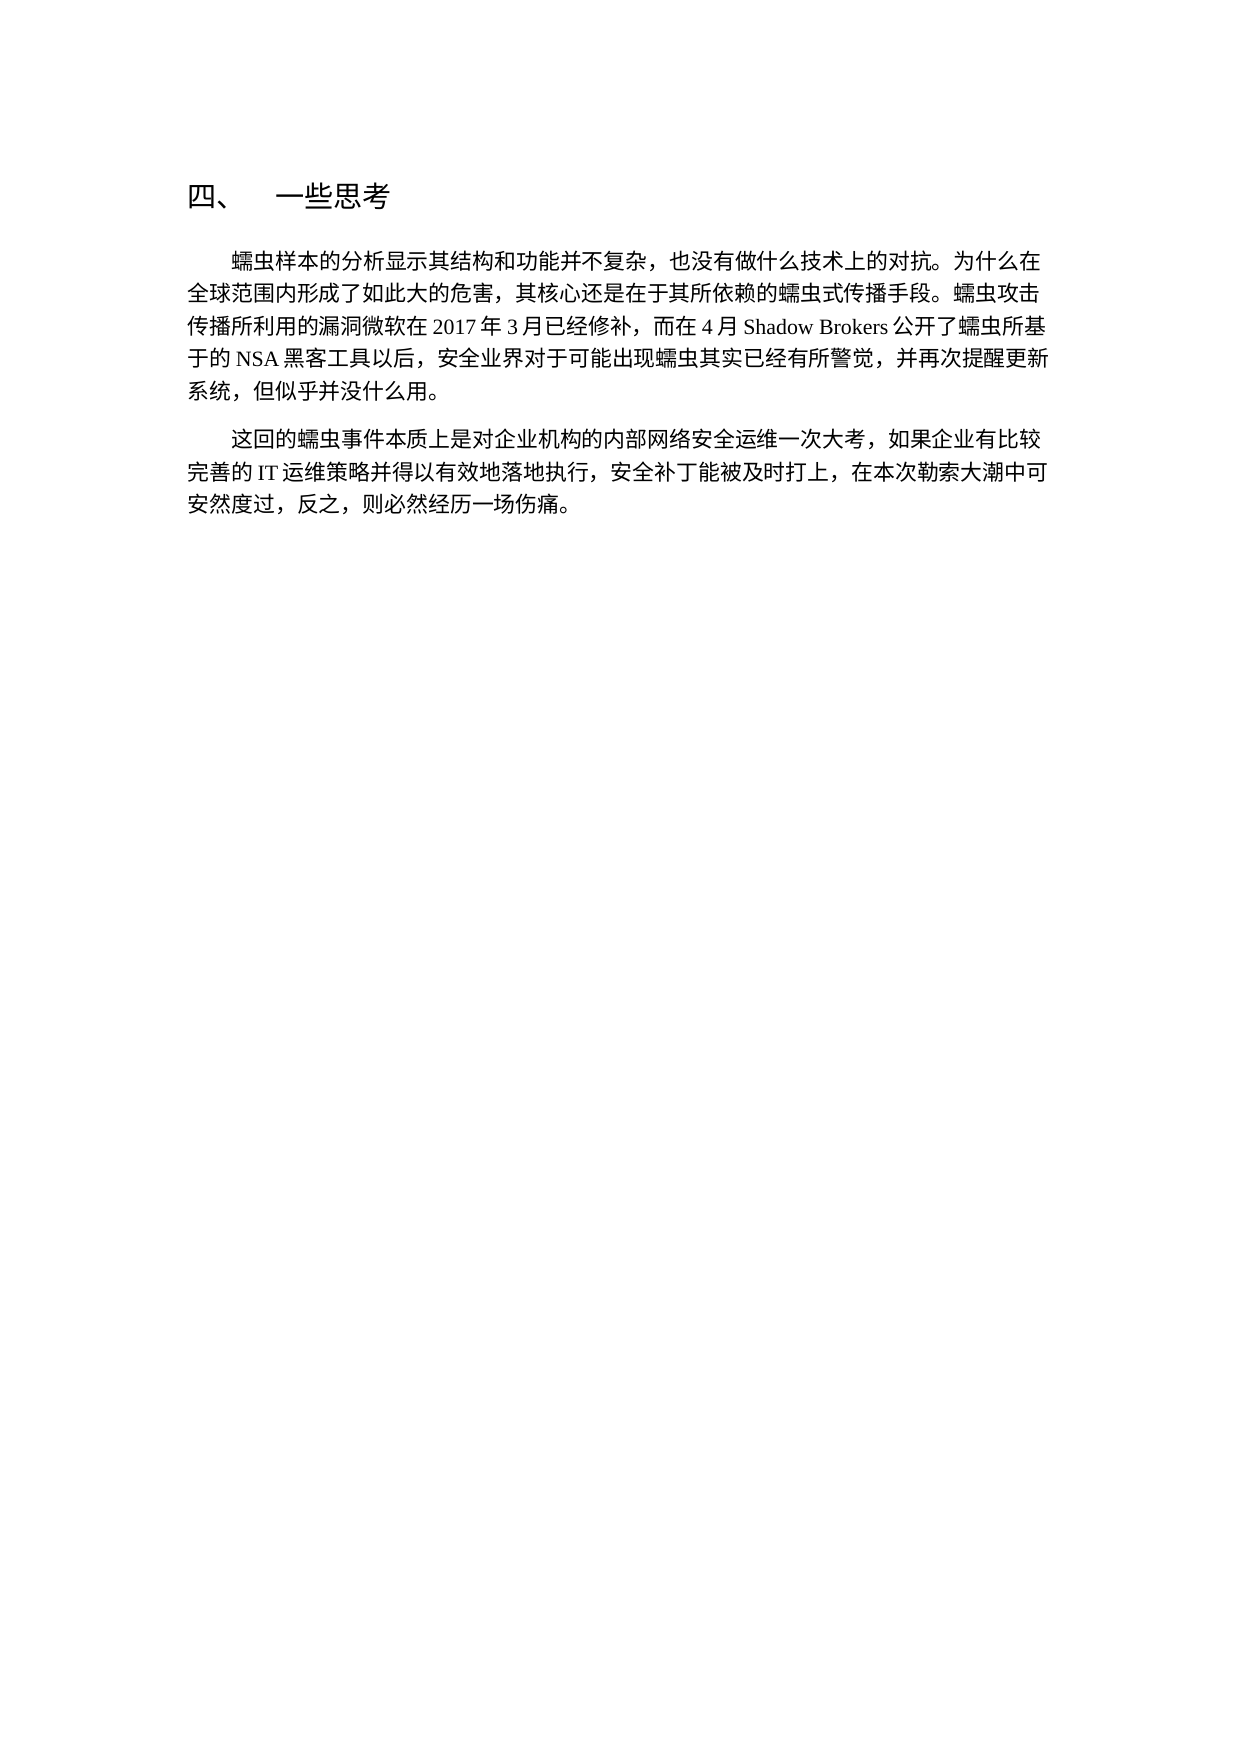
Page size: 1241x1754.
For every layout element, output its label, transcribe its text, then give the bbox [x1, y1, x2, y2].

subtitle 一些思考 [187, 162, 1053, 227]
text 蠕虫样本的分析显示其结构和功能并不复杂，也没有做什么技术上的对抗。为什么在全球范围内形成了如此大的危害，其核心还是在于其所依赖的蠕虫式传播手段。蠕虫攻击传播所利用的漏洞微软在2017年3月已经修补，而在4月Shadow Brokers公开了蠕虫所基于的NSA黑客工具以后，安全业界对于可能出现蠕虫其实已经有所警觉，并再次提醒更新系统，但似乎并没什么用。 [187, 243, 1053, 406]
text 这回的蠕虫事件本质上是对企业机构的内部网络安全运维一次大考，如果企业有比较完善的IT运维策略并得以有效地落地执行，安全补丁能被及时打上，在本次勒索大潮中可安然度过，反之，则必然经历一场伤痛。 [187, 422, 1053, 519]
